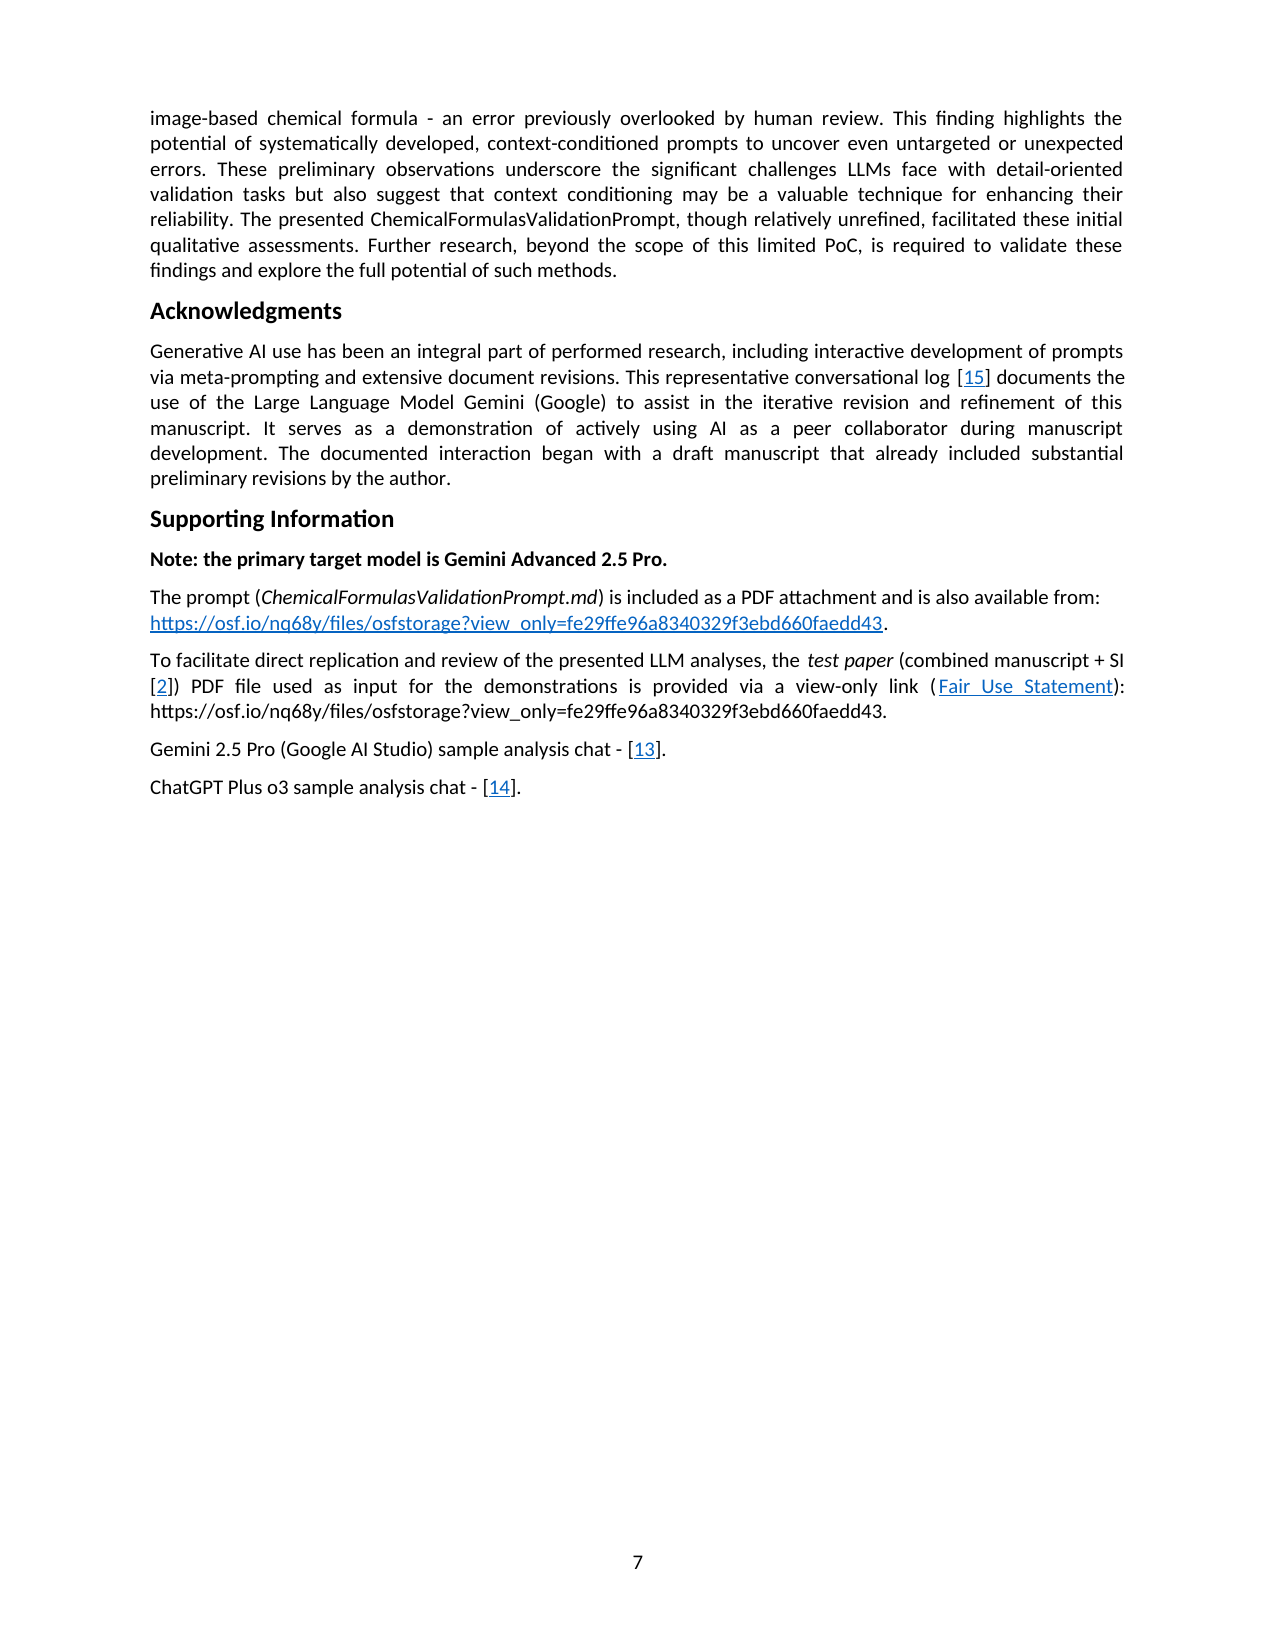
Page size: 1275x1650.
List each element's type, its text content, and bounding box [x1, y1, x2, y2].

text https://osf.io/nq68y/files/osfstorage?view_only=fe29ffe96a8340329f3ebd660faedd43. [150, 610, 1125, 635]
text To facilitate direct replication and review of the presented LLM analyses, the test paper (combined manuscript + SI [2]) PDF file used as input for the demonstrations is provided via a view-only link ({{Fair Use Statement}}{{LNK: #Fair_Use_Statement}}): https://osf.io/nq68y/files/osfstorage?view_only=fe29ffe96a8340329f3ebd660faedd43. [150, 648, 1125, 724]
text Note: the primary target model is Gemini Advanced 2.5 Pro. [150, 546, 1125, 572]
subtitle Acknowledgments [150, 295, 1125, 326]
text Generative AI use has been an integral part of performed research, including interactive development of prompts via meta-prompting and extensive document revisions. This representative conversational log [15] documents the use of the Large Language Model Gemini (Google) to assist in the iterative revision and refinement of this manuscript. It serves as a demonstration of actively using AI as a peer collaborator during manuscript development. The documented interaction began with a draft manuscript that already included substantial preliminary revisions by the author. [150, 338, 1125, 491]
text The prompt (ChemicalFormulasValidationPrompt.md) is included as a PDF attachment and is also available from: [150, 584, 1125, 610]
subtitle {{Supporting Information}}{{BMK: #SI}} [150, 503, 1125, 534]
text ChatGPT Plus o3 sample analysis chat - [14]. [150, 774, 1125, 800]
text Gemini 2.5 Pro (Google AI Studio) sample analysis chat - [13]. [150, 736, 1125, 762]
